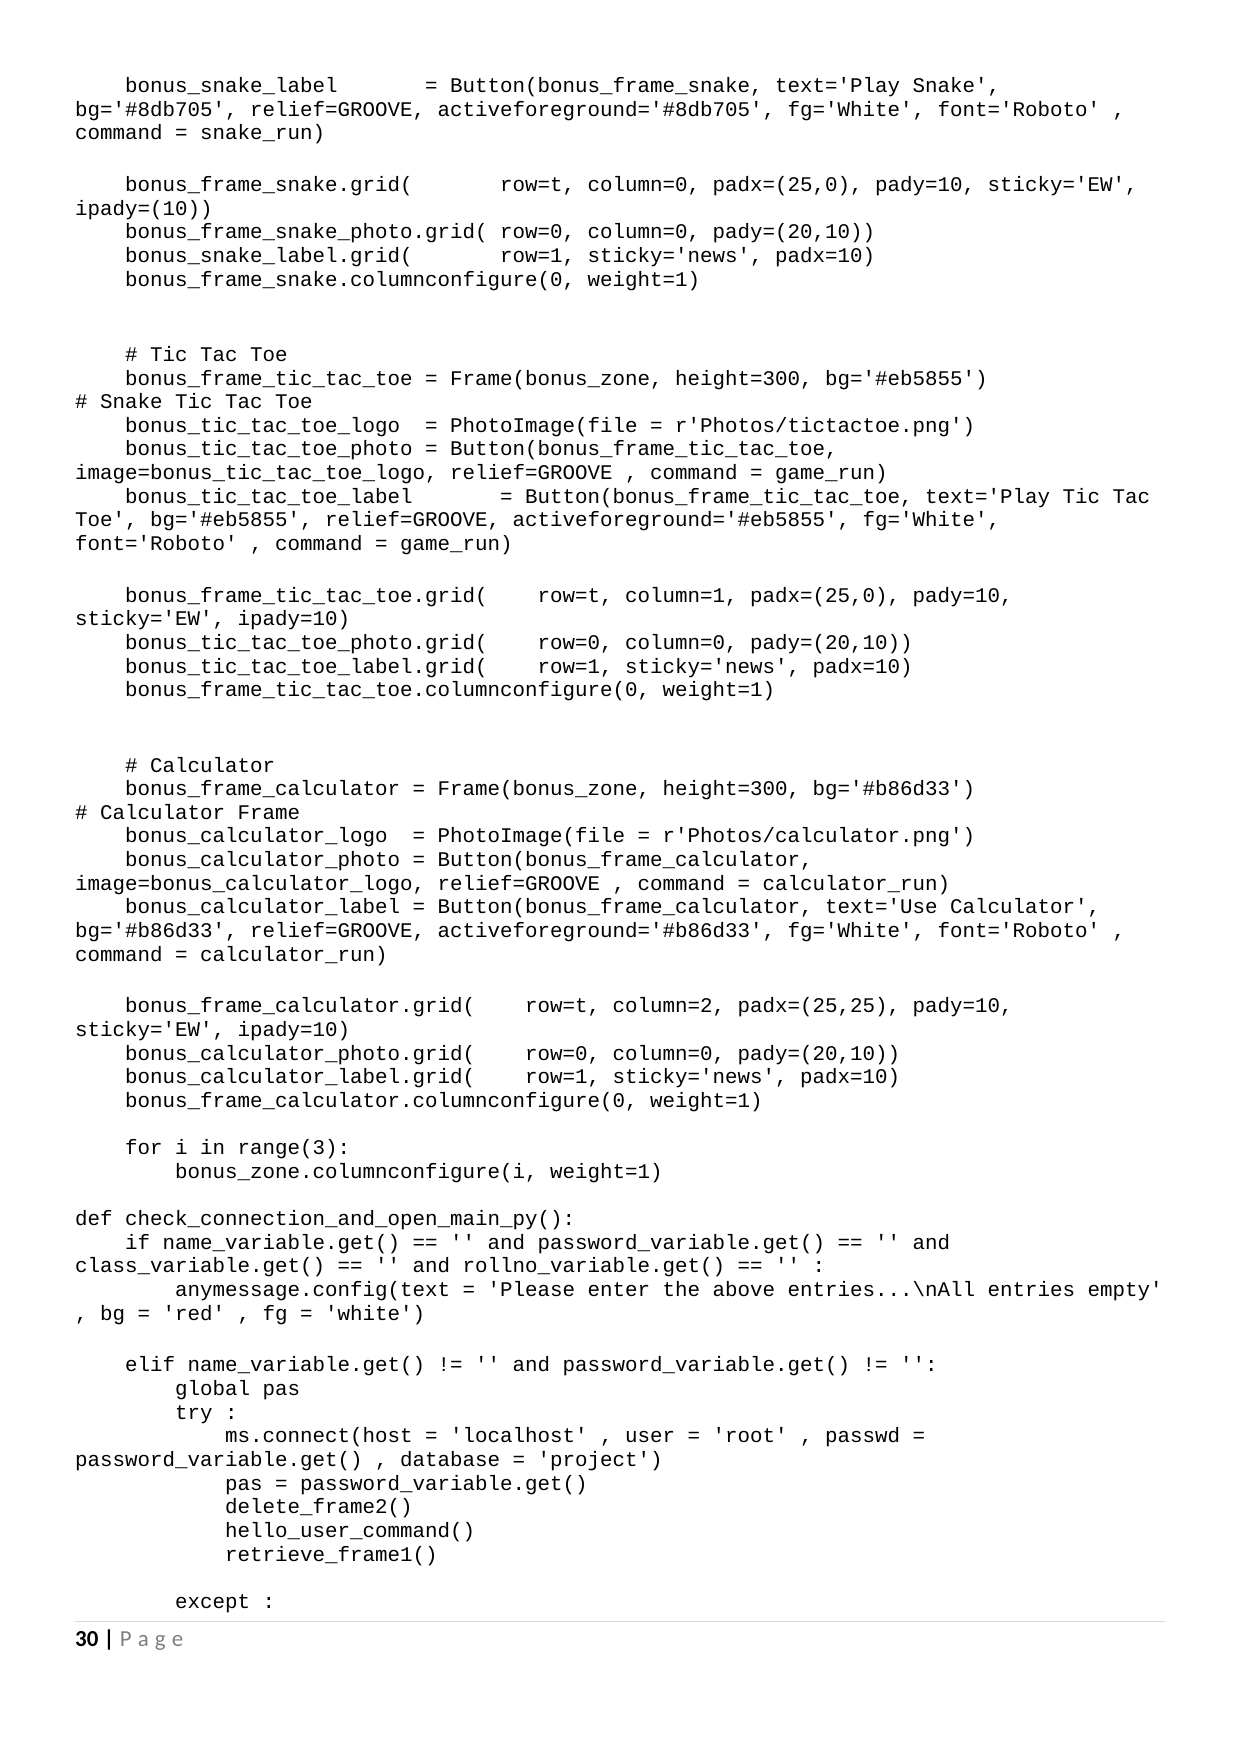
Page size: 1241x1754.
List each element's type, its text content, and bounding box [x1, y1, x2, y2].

text bonus_calculator_logo = PhotoImage(file = r'Photos/calculator.png') [75, 826, 1165, 849]
text elif name_variable.get() != '' and password_variable.get() != '': [75, 1354, 1165, 1378]
text bonus_frame_tic_tac_toe.grid( row=t, column=1, padx=(25,0), pady=10, sticky='EW', ipady=10) [75, 585, 1165, 632]
text bonus_frame_snake_photo.grid( row=0, column=0, pady=(20,10)) [75, 221, 1165, 245]
text bonus_calculator_photo.grid( row=0, column=0, pady=(20,10)) [75, 1043, 1165, 1066]
text bonus_snake_label = Button(bonus_frame_snake, text='Play Snake', bg='#8db705', relief=GROOVE, activeforeground='#8db705', fg='White', font='Roboto' , command = snake_run) [75, 75, 1165, 146]
text bonus_calculator_label = Button(bonus_frame_calculator, text='Use Calculator', bg='#b86d33', relief=GROOVE, activeforeground='#b86d33', fg='White', font='Roboto' , command = calculator_run) [75, 896, 1165, 967]
text bonus_frame_tic_tac_toe.columnconfigure(0, weight=1) [75, 679, 1165, 703]
text bonus_frame_calculator = Frame(bonus_zone, height=300, bg='#b86d33') # Calculator Frame [75, 778, 1165, 826]
text # Tic Tac Toe [75, 344, 1165, 367]
text ms.connect(host = 'localhost' , user = 'root' , passwd = password_variable.get() , database = 'project') [75, 1425, 1165, 1473]
text try : [75, 1402, 1165, 1425]
text for i in range(3): [75, 1137, 1165, 1161]
text global pas [75, 1378, 1165, 1402]
text bonus_frame_calculator.grid( row=t, column=2, padx=(25,25), pady=10, sticky='EW', ipady=10) [75, 995, 1165, 1043]
text bonus_frame_calculator.columnconfigure(0, weight=1) [75, 1090, 1165, 1114]
text hello_user_command() [75, 1520, 1165, 1544]
text bonus_calculator_photo = Button(bonus_frame_calculator, image=bonus_calculator_logo, relief=GROOVE , command = calculator_run) [75, 849, 1165, 896]
text bonus_calculator_label.grid( row=1, sticky='news', padx=10) [75, 1066, 1165, 1090]
text bonus_tic_tac_toe_photo = Button(bonus_frame_tic_tac_toe, image=bonus_tic_tac_toe_logo, relief=GROOVE , command = game_run) [75, 438, 1165, 486]
text bonus_zone.columnconfigure(i, weight=1) [75, 1161, 1165, 1184]
text bonus_frame_snake.grid( row=t, column=0, padx=(25,0), pady=10, sticky='EW', ipady=(10)) [75, 174, 1165, 221]
text bonus_tic_tac_toe_label = Button(bonus_frame_tic_tac_toe, text='Play Tic Tac Toe', bg='#eb5855', relief=GROOVE, activeforeground='#eb5855', fg='White', font='Roboto' , command = game_run) [75, 486, 1165, 557]
text except : [75, 1591, 1165, 1614]
text pas = password_variable.get() [75, 1473, 1165, 1496]
text # Calculator [75, 754, 1165, 778]
text bonus_tic_tac_toe_logo = PhotoImage(file = r'Photos/tictactoe.png') [75, 415, 1165, 438]
text delete_frame2() [75, 1496, 1165, 1520]
text bonus_frame_tic_tac_toe = Frame(bonus_zone, height=300, bg='#eb5855') # Snake Tic Tac Toe [75, 367, 1165, 415]
text bonus_tic_tac_toe_label.grid( row=1, sticky='news', padx=10) [75, 656, 1165, 679]
text anymessage.config(text = 'Please enter the above entries...\nAll entries empty' , bg = 'red' , fg = 'white') [75, 1279, 1165, 1326]
text if name_variable.get() == '' and password_variable.get() == '' and class_variable.get() == '' and rollno_variable.get() == '' : [75, 1232, 1165, 1279]
text bonus_frame_snake.columnconfigure(0, weight=1) [75, 268, 1165, 292]
text def check_connection_and_open_main_py(): [75, 1208, 1165, 1232]
text bonus_snake_label.grid( row=1, sticky='news', padx=10) [75, 245, 1165, 268]
text bonus_tic_tac_toe_photo.grid( row=0, column=0, pady=(20,10)) [75, 632, 1165, 656]
text retrieve_frame1() [75, 1544, 1165, 1567]
